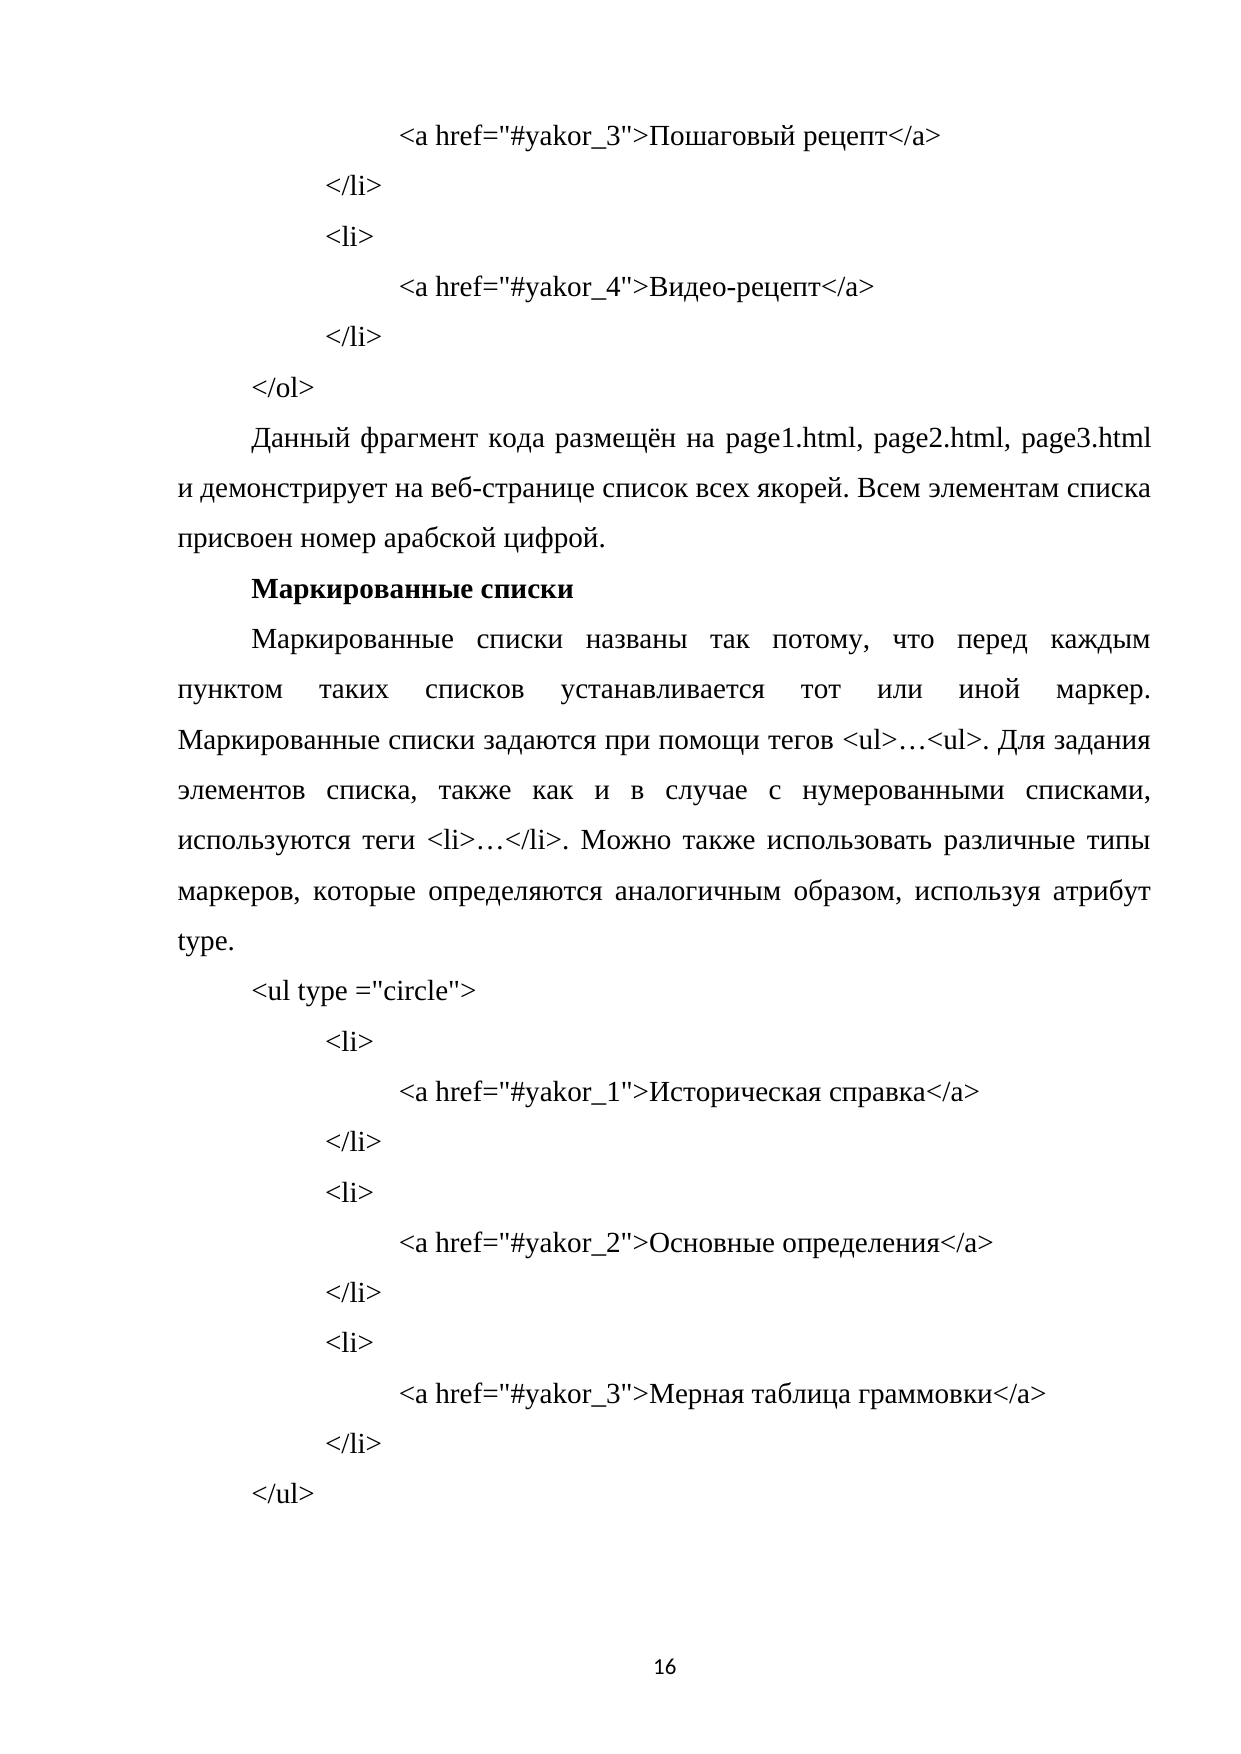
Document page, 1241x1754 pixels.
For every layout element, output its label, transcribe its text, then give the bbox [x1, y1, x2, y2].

text <a href="#yakor_1">Историческая справка</a> [177, 1074, 1152, 1108]
text <a href="#yakor_4">Видео-рецепт</a> [177, 269, 1152, 303]
text </li> [177, 1426, 1152, 1460]
text </li> [177, 168, 1152, 202]
text <li> [177, 1024, 1152, 1057]
text Маркированные списки [177, 571, 1152, 604]
text Маркированные списки названы так потому, что перед каждым пунктом таких списков устанавливается тот или иной маркер. Маркированные списки задаются при помощи тегов <ul>…<ul>. Для задания элементов списка, также как и в случае с нумерованными списками, используются теги <li>…</li>. Можно также использовать различные типы маркеров, которые определяются аналогичным образом, используя атрибут type. [177, 621, 1152, 957]
text <li> [177, 1175, 1152, 1208]
text Данный фрагмент кода размещён на page1.html, page2.html, page3.html и демонстрирует на веб-странице список всех якорей. Всем элементам списка присвоен номер арабской цифрой. [177, 420, 1152, 554]
text </ol> [177, 370, 1152, 403]
text </li> [177, 319, 1152, 353]
text <li> [177, 219, 1152, 252]
text </li> [177, 1275, 1152, 1309]
text <li> [177, 1326, 1152, 1359]
text <ul type ="circle"> [177, 973, 1152, 1007]
text <a href="#yakor_3">Пошаговый рецепт</a> [177, 118, 1152, 152]
text <a href="#yakor_3">Мерная таблица граммовки</a> [177, 1376, 1152, 1409]
text <a href="#yakor_2">Основные определения</a> [177, 1225, 1152, 1258]
text </li> [177, 1124, 1152, 1158]
text </ul> [177, 1477, 1152, 1510]
